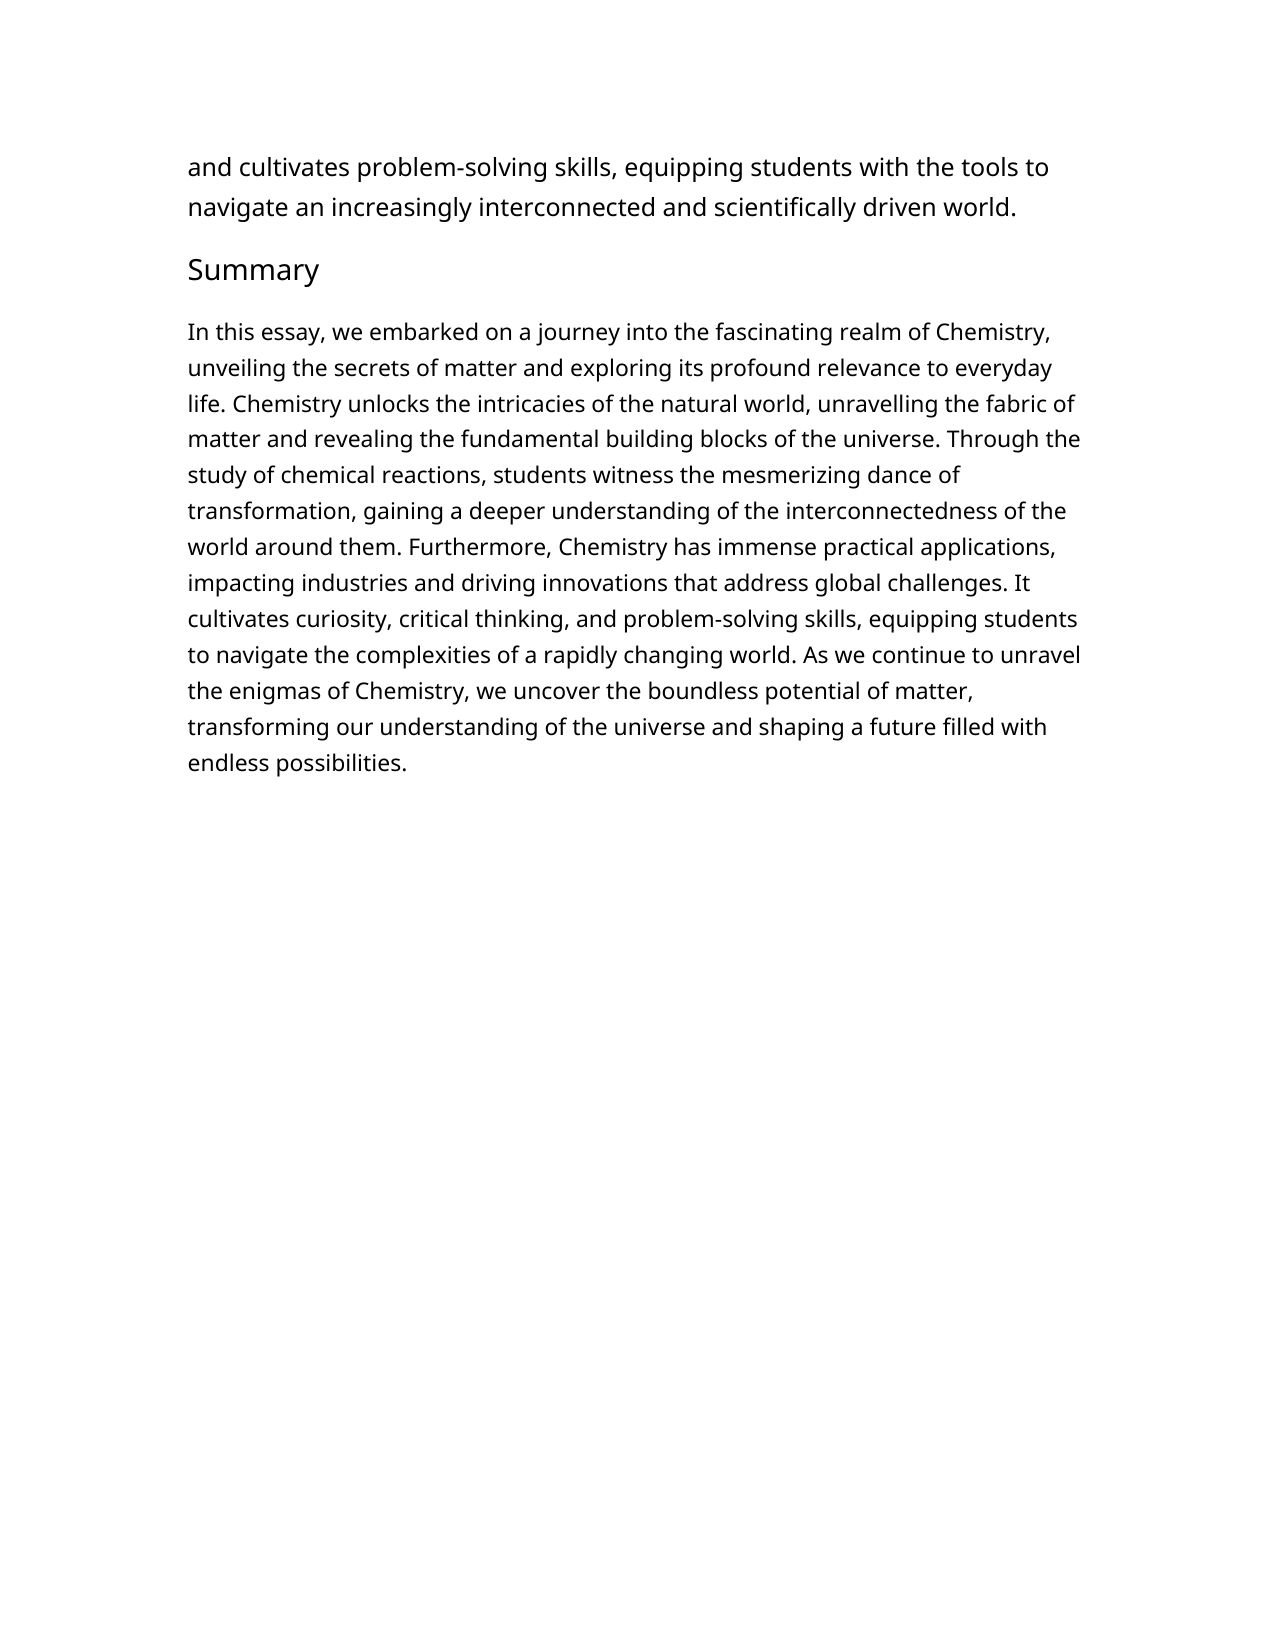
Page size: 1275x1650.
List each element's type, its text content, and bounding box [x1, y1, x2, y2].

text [187, 150, 1087, 223]
text Summary [187, 249, 1087, 289]
text In this essay, we embarked on a journey into the fascinating realm of Chemistry, unveiling the secrets of matter and exploring its profound relevance to everyday life. Chemistry unlocks the intricacies of the natural world, unravelling the fabric of matter and revealing the fundamental building blocks of the universe. Through the study of chemical reactions, students witness the mesmerizing dance of transformation, gaining a deeper understanding of the interconnectedness of the world around them. Furthermore, Chemistry has immense practical applications, impacting industries and driving innovations that address global challenges. It cultivates curiosity, critical thinking, and problem-solving skills, equipping students to navigate the complexities of a rapidly changing world. As we continue to unravel the enigmas of Chemistry, we uncover the boundless potential of matter, transforming our understanding of the universe and shaping a future filled with endless possibilities. [187, 316, 1087, 778]
